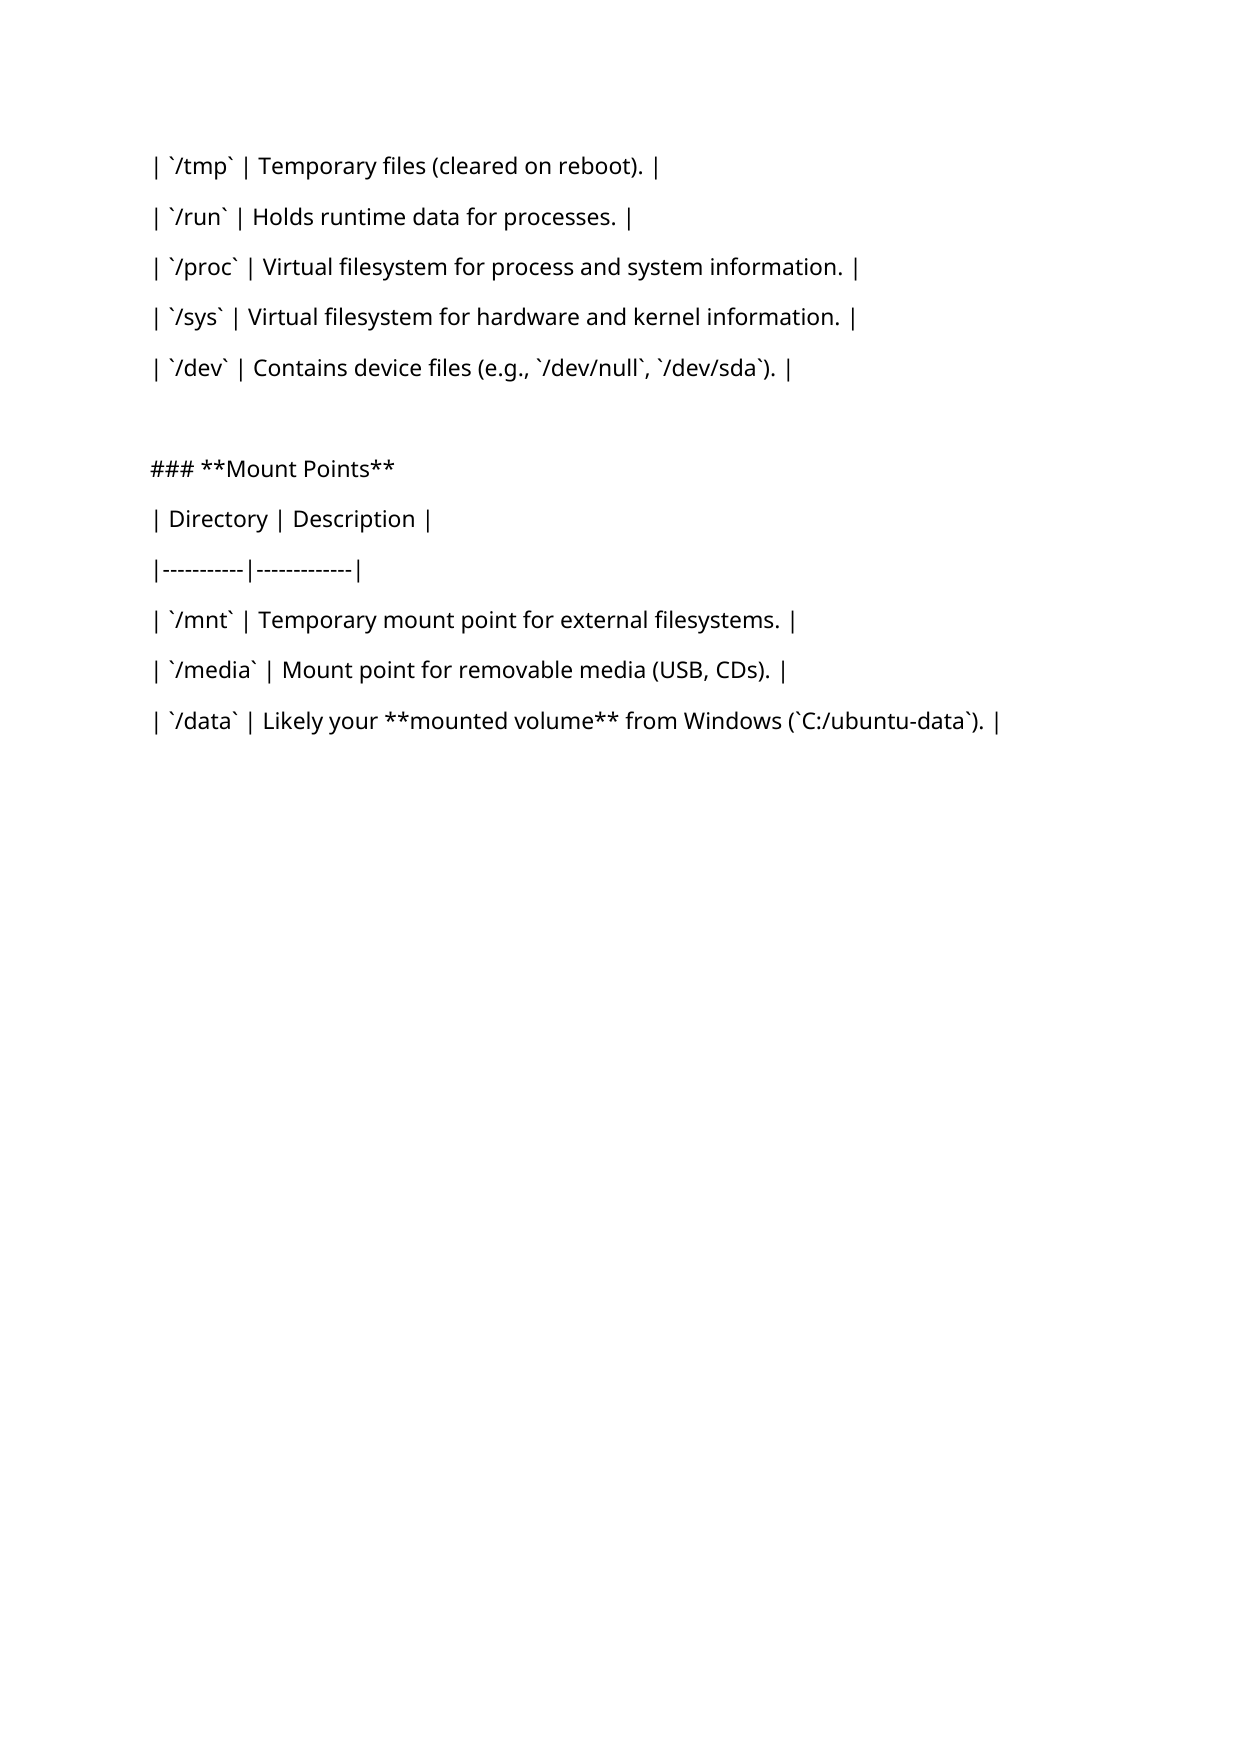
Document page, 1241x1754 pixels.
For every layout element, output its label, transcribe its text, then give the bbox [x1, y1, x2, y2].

text | `/proc` | Virtual filesystem for process and system information. | [150, 251, 1090, 282]
text | `/data` | Likely your **mounted volume** from Windows (`C:/ubuntu-data`). | [150, 704, 1090, 736]
text | `/dev` | Contains device files (e.g., `/dev/null`, `/dev/sda`). | [150, 352, 1090, 383]
text | `/sys` | Virtual filesystem for hardware and kernel information. | [150, 301, 1090, 332]
text | Directory | Description | [150, 503, 1090, 534]
text |-----------|-------------| [150, 553, 1090, 584]
text | `/run` | Holds runtime data for processes. | [150, 200, 1090, 232]
text | `/media` | Mount point for removable media (USB, CDs). | [150, 654, 1090, 685]
text | `/mnt` | Temporary mount point for external filesystems. | [150, 604, 1090, 635]
text | `/tmp` | Temporary files (cleared on reboot). | [150, 150, 1090, 181]
text ### **Mount Points** [150, 452, 1090, 484]
